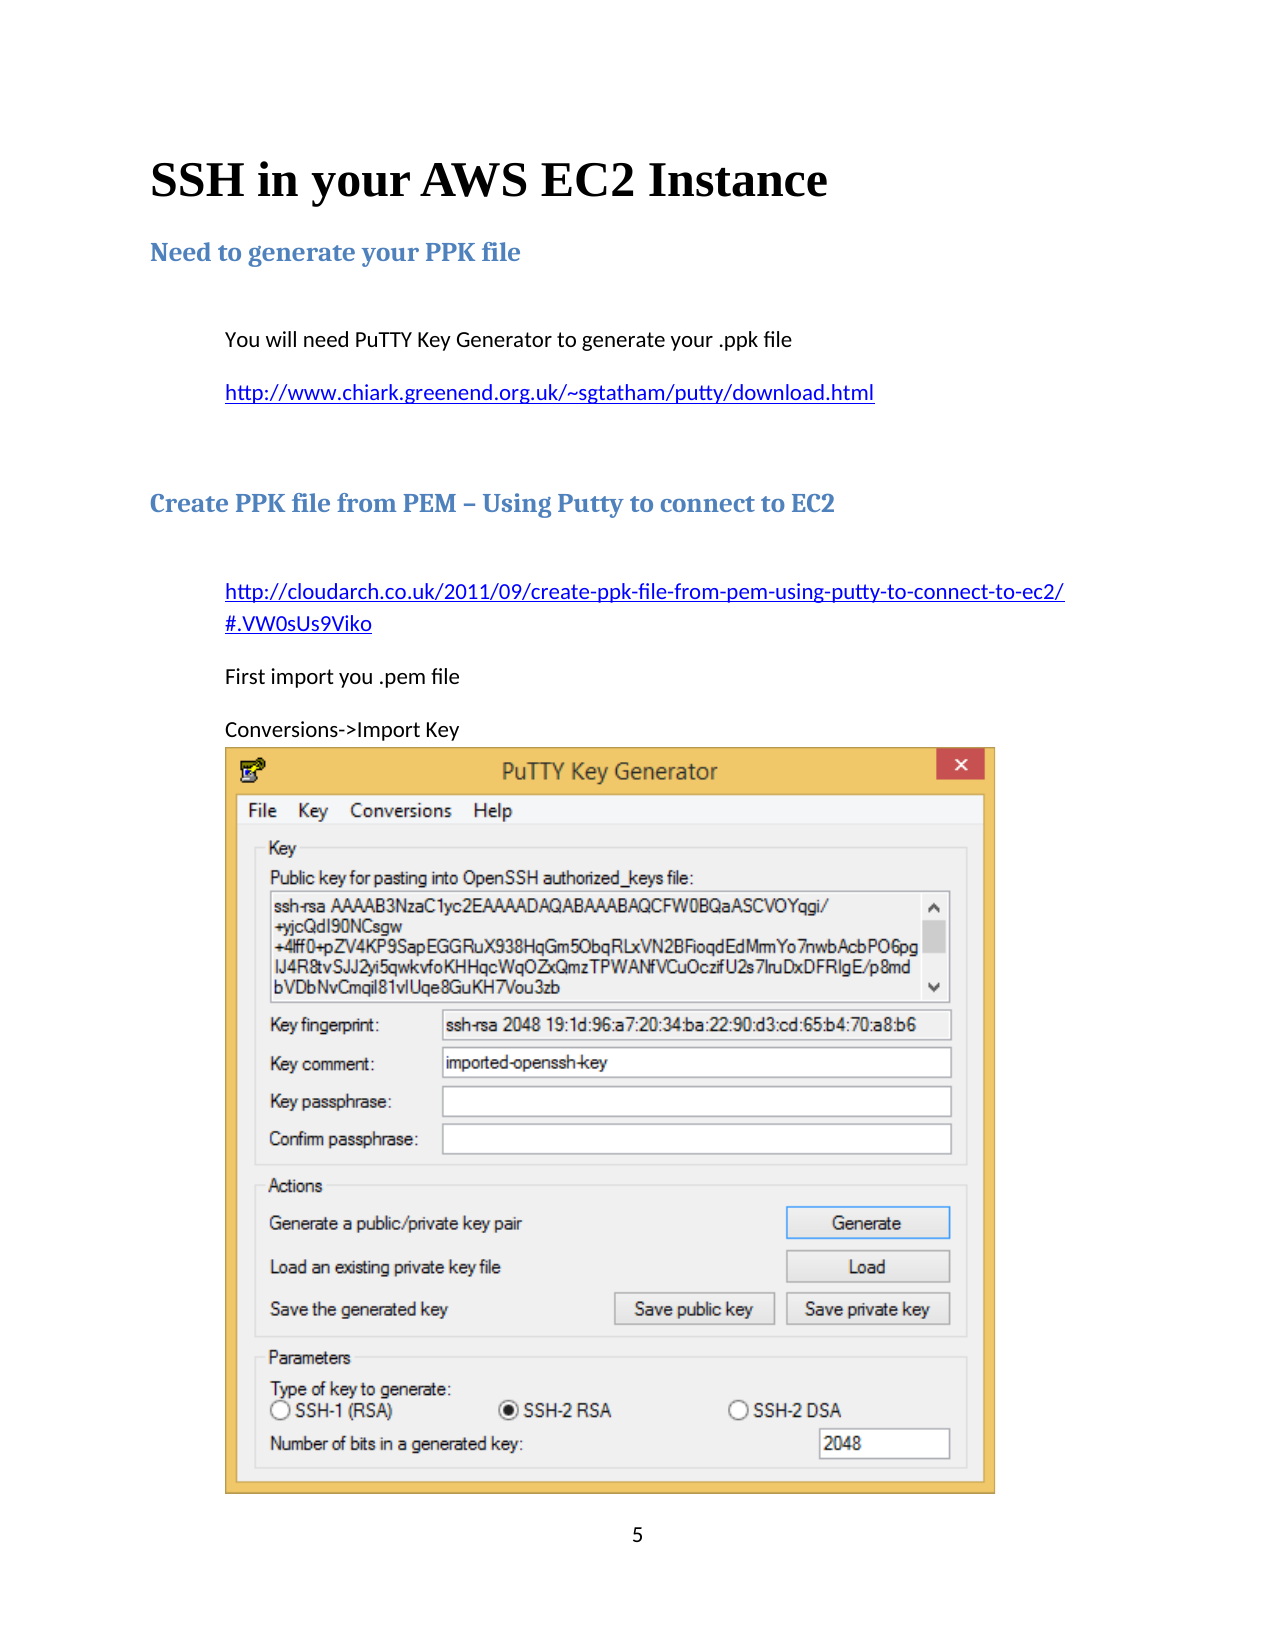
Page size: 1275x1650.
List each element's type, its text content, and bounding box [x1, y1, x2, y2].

text http://www.chiark.greenend.org.uk/~sgtatham/putty/download.html [225, 378, 1125, 406]
subtitle Need to generate your PPK file [150, 237, 1125, 268]
subtitle SSH in your AWS EC2 Instance [150, 150, 1125, 207]
picture [225, 747, 996, 1494]
text http://cloudarch.co.uk/2011/09/create-ppk-file-from-pem-using-putty-to-connect-to-ec2/#.VW0sUs9Viko [225, 577, 1125, 637]
text First import you .pem file [225, 662, 1125, 690]
text You will need PuTTY Key Generator to generate your .ppk file [225, 325, 1125, 353]
subtitle Create PPK file from PEM – Using Putty to connect to EC2 [150, 488, 1125, 519]
